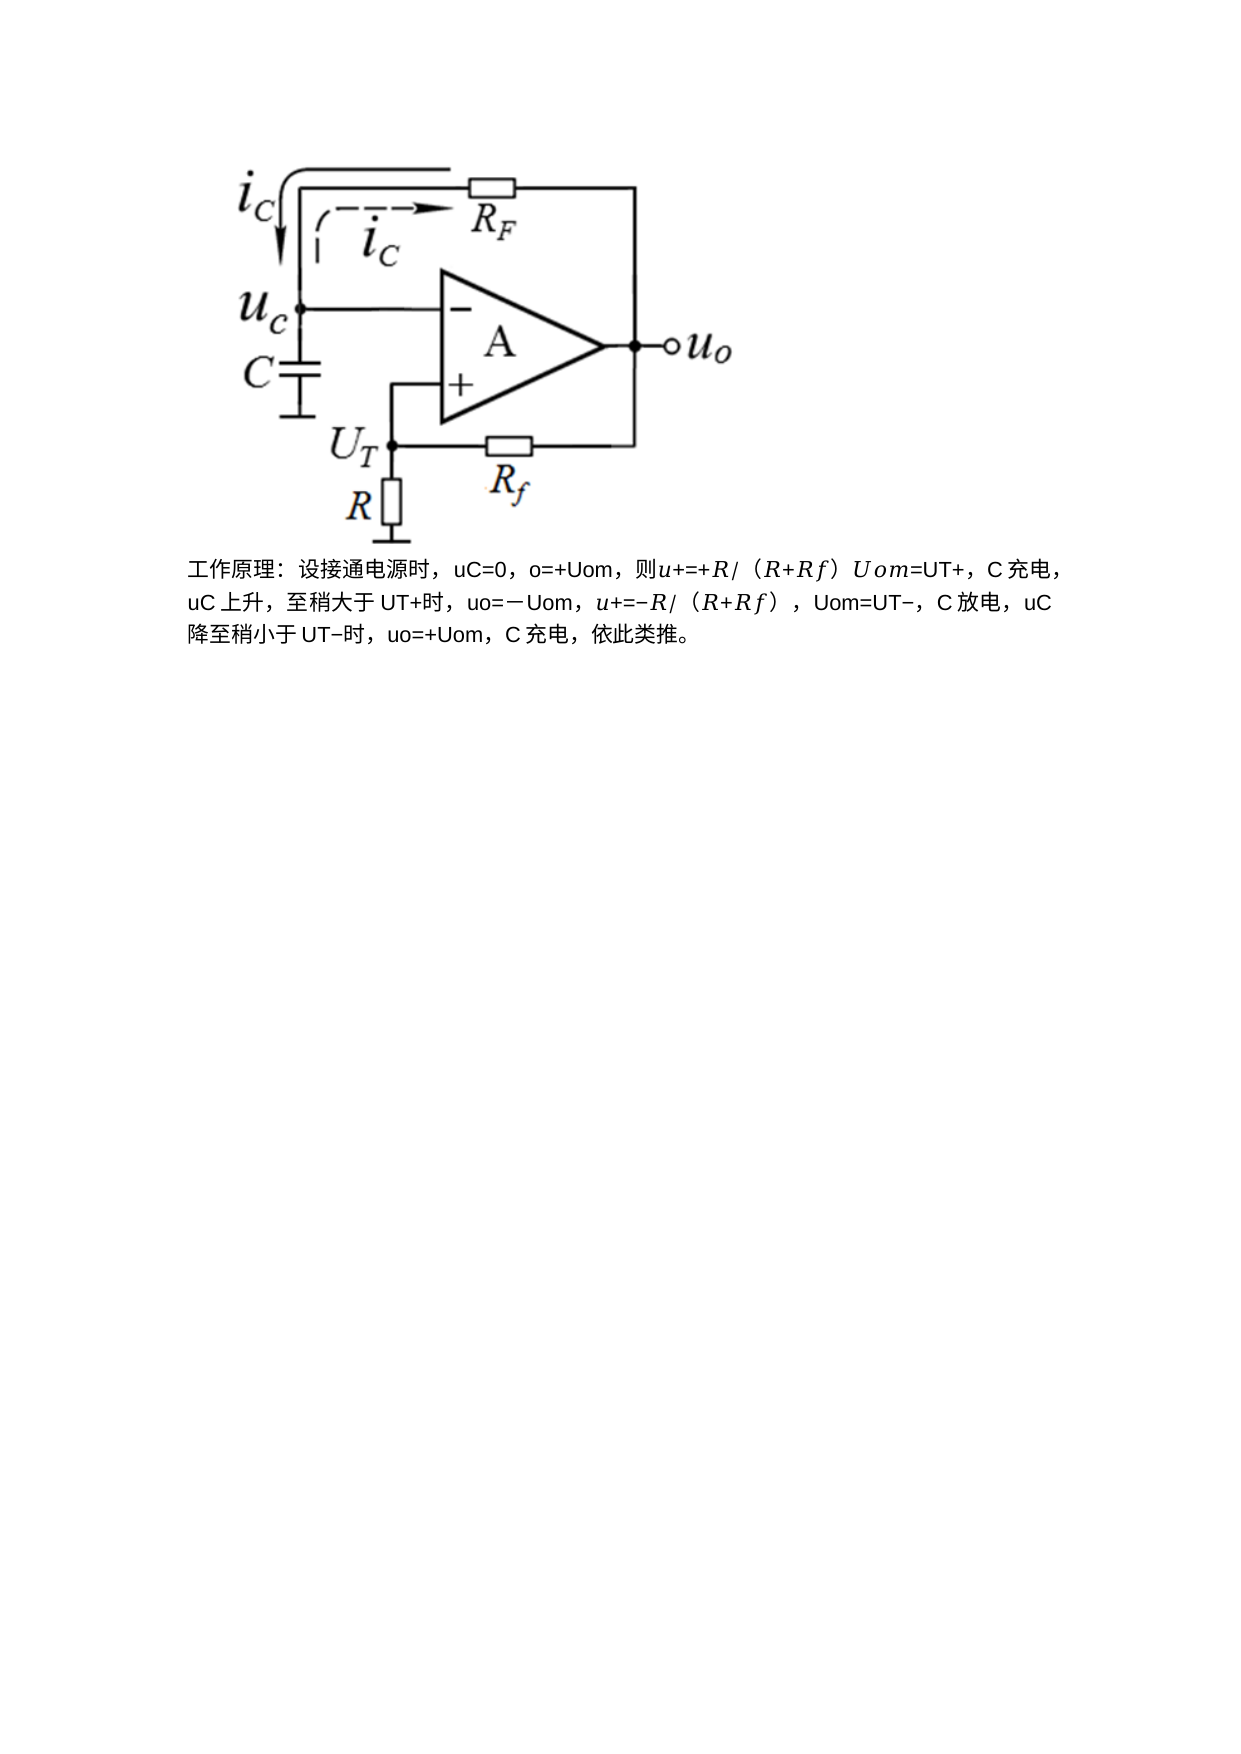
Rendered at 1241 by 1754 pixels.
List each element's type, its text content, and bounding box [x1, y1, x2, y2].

text 工作原理：设接通电源时，uC=0，o=+Uom，则𝑢+=+𝑅/（𝑅+𝑅𝑓）𝑈𝑜𝑚=UT+，C充电，uC上升，至稍大于UT+时，uo=－Uom，𝑢+=−𝑅/（𝑅+𝑅𝑓），Uom=UT−，C放电，uC降至稍小于UT−时，uo=+Uom，C充电，依此类推。 [187, 552, 1053, 649]
